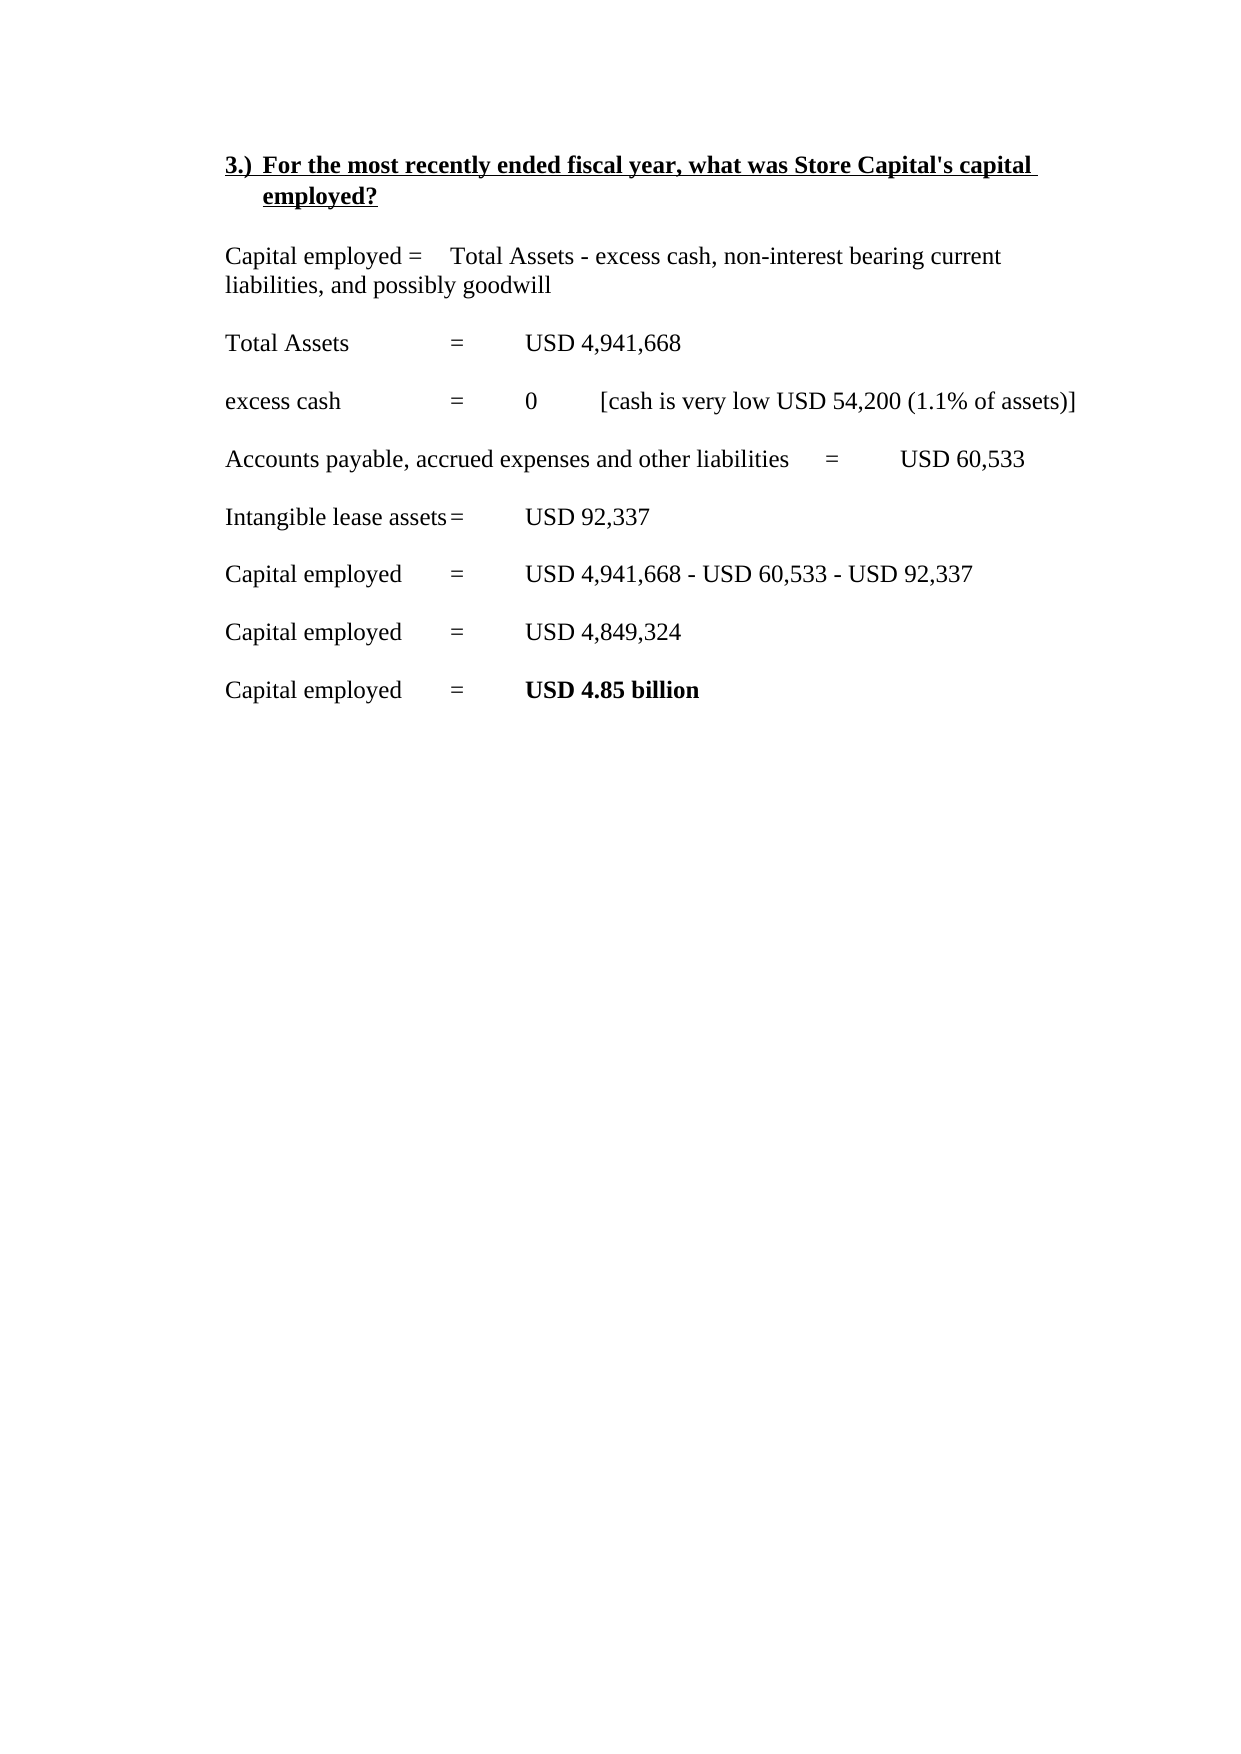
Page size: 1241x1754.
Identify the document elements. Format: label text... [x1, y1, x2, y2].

text Capital employed = USD 4,849,324 [150, 617, 1090, 646]
text Intangible lease assets = USD 92,337 [150, 502, 1090, 530]
text Capital employed = USD 4.85 billion [150, 675, 1090, 704]
text excess cash = 0 [cash is very low USD 54,200 (1.1% of assets)] [150, 386, 1090, 414]
text Capital employed = Total Assets - excess cash, non-interest bearing current liabilities, and possibly goodwill [225, 241, 1090, 299]
text Capital employed = USD 4,941,668 - USD 60,533 - USD 92,337 [150, 559, 1090, 588]
text Accounts payable, accrued expenses and other liabilities = USD 60,533 [150, 444, 1090, 472]
text Total Assets = USD 4,941,668 [150, 328, 1090, 357]
list For the most recently ended fiscal year, what was Store Capital's capital employed? [225, 150, 1090, 210]
